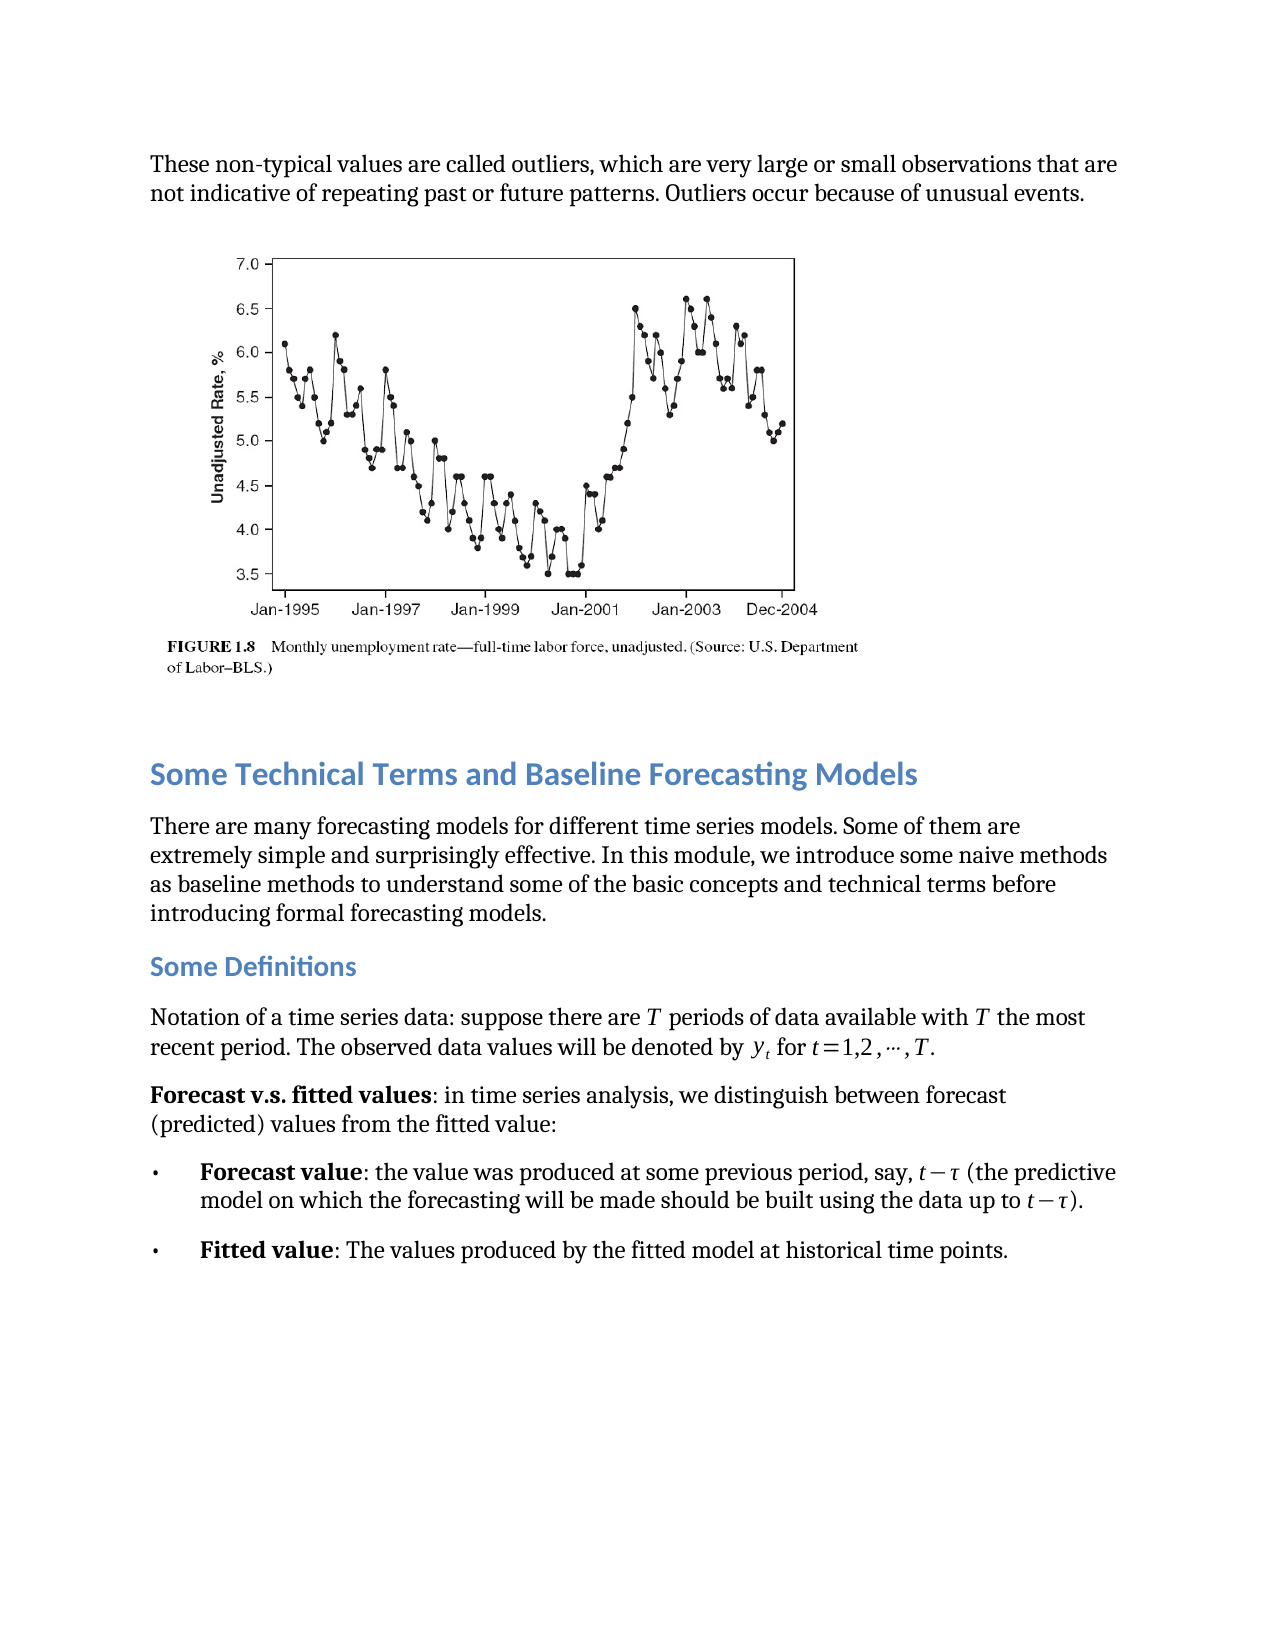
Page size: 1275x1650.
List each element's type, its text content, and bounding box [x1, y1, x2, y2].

subtitle Some Definitions [150, 948, 1125, 984]
text Forecast v.s. fitted values: in time series analysis, we distinguish between forecast (predicted) values from the fitted value: [150, 1081, 1125, 1139]
list Forecast value: the value was produced at some previous period, say, (the predictive model on which the forecasting will be made should be built using the data up to ). [150, 1158, 1125, 1215]
text There are many forecasting models for different time series models. Some of them are extremely simple and surprisingly effective. In this module, we introduce some naive methods as baseline methods to understand some of the basic concepts and technical terms before introducing formal forecasting models. [150, 812, 1125, 927]
text These non-typical values are called outliers, which are very large or small observations that are not indicative of repeating past or future patterns. Outliers occur because of unusual events. [150, 150, 1125, 207]
list Fitted value: The values produced by the fitted model at historical time points. [150, 1236, 1125, 1265]
text Notation of a time series data: suppose there are periods of data available with the most recent period. The observed data values will be denoted by for . [150, 1002, 1125, 1063]
picture [150, 226, 900, 703]
subtitle Some Technical Terms and Baseline Forecasting Models [150, 753, 1125, 793]
